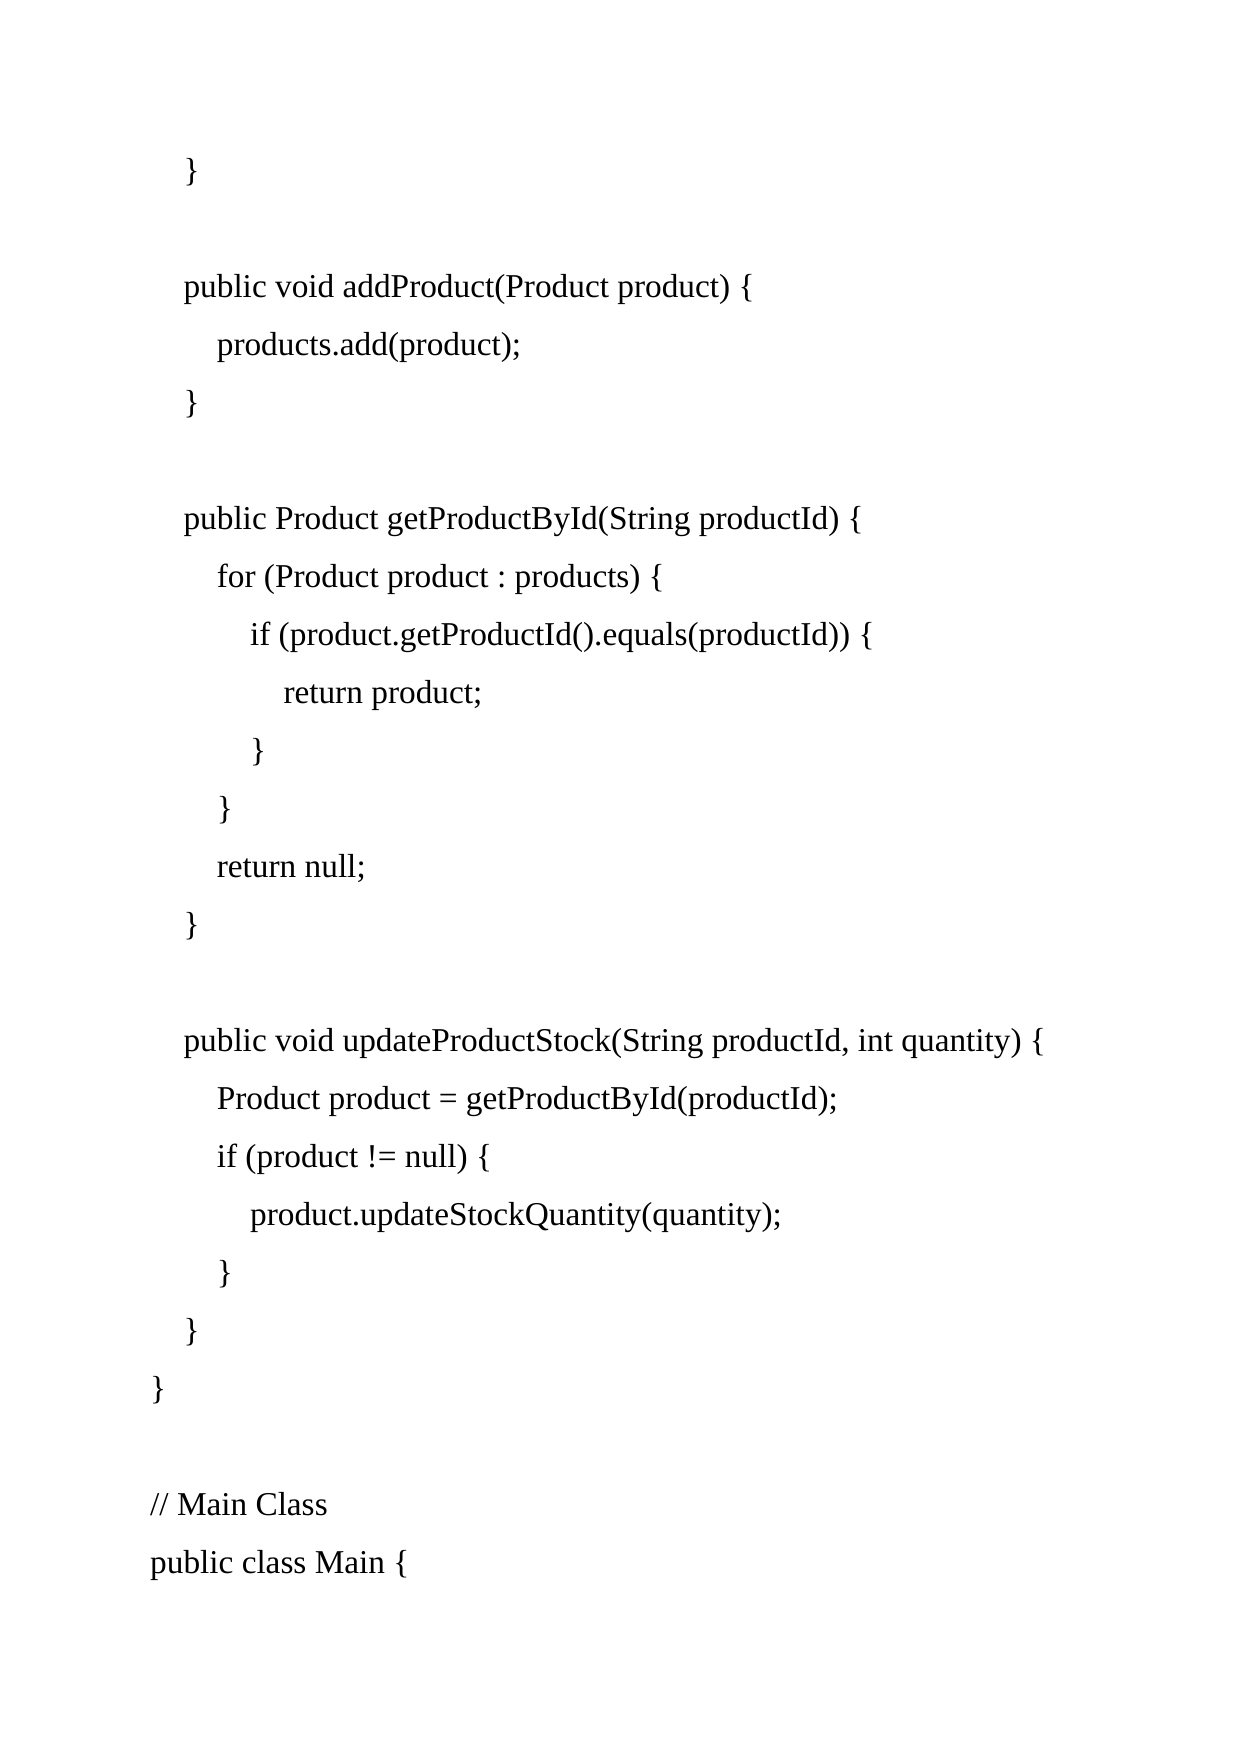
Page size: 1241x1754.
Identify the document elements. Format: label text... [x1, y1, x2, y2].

text return null; [150, 846, 1090, 884]
text return product; [150, 672, 1090, 711]
text public void updateProductStock(String productId, int quantity) { [150, 1020, 1090, 1059]
text } [150, 730, 1090, 768]
text product.updateStockQuantity(quantity); [150, 1194, 1090, 1233]
text if (product.getProductId().equals(productId)) { [150, 614, 1090, 652]
text } [150, 382, 1090, 420]
text public class Main { [150, 1542, 1090, 1581]
text } [150, 788, 1090, 827]
text Product product = getProductById(productId); [150, 1078, 1090, 1117]
text public void addProduct(Product product) { [150, 266, 1090, 304]
text products.add(product); [150, 324, 1090, 362]
text if (product != null) { [150, 1136, 1090, 1175]
text public Product getProductById(String productId) { [150, 498, 1090, 536]
text for (Product product : products) { [150, 556, 1090, 594]
text } [150, 1310, 1090, 1349]
text } [150, 150, 1090, 188]
text } [150, 1252, 1090, 1291]
text } [150, 904, 1090, 943]
text } [150, 1368, 1090, 1407]
text // Main Class [150, 1484, 1090, 1523]
